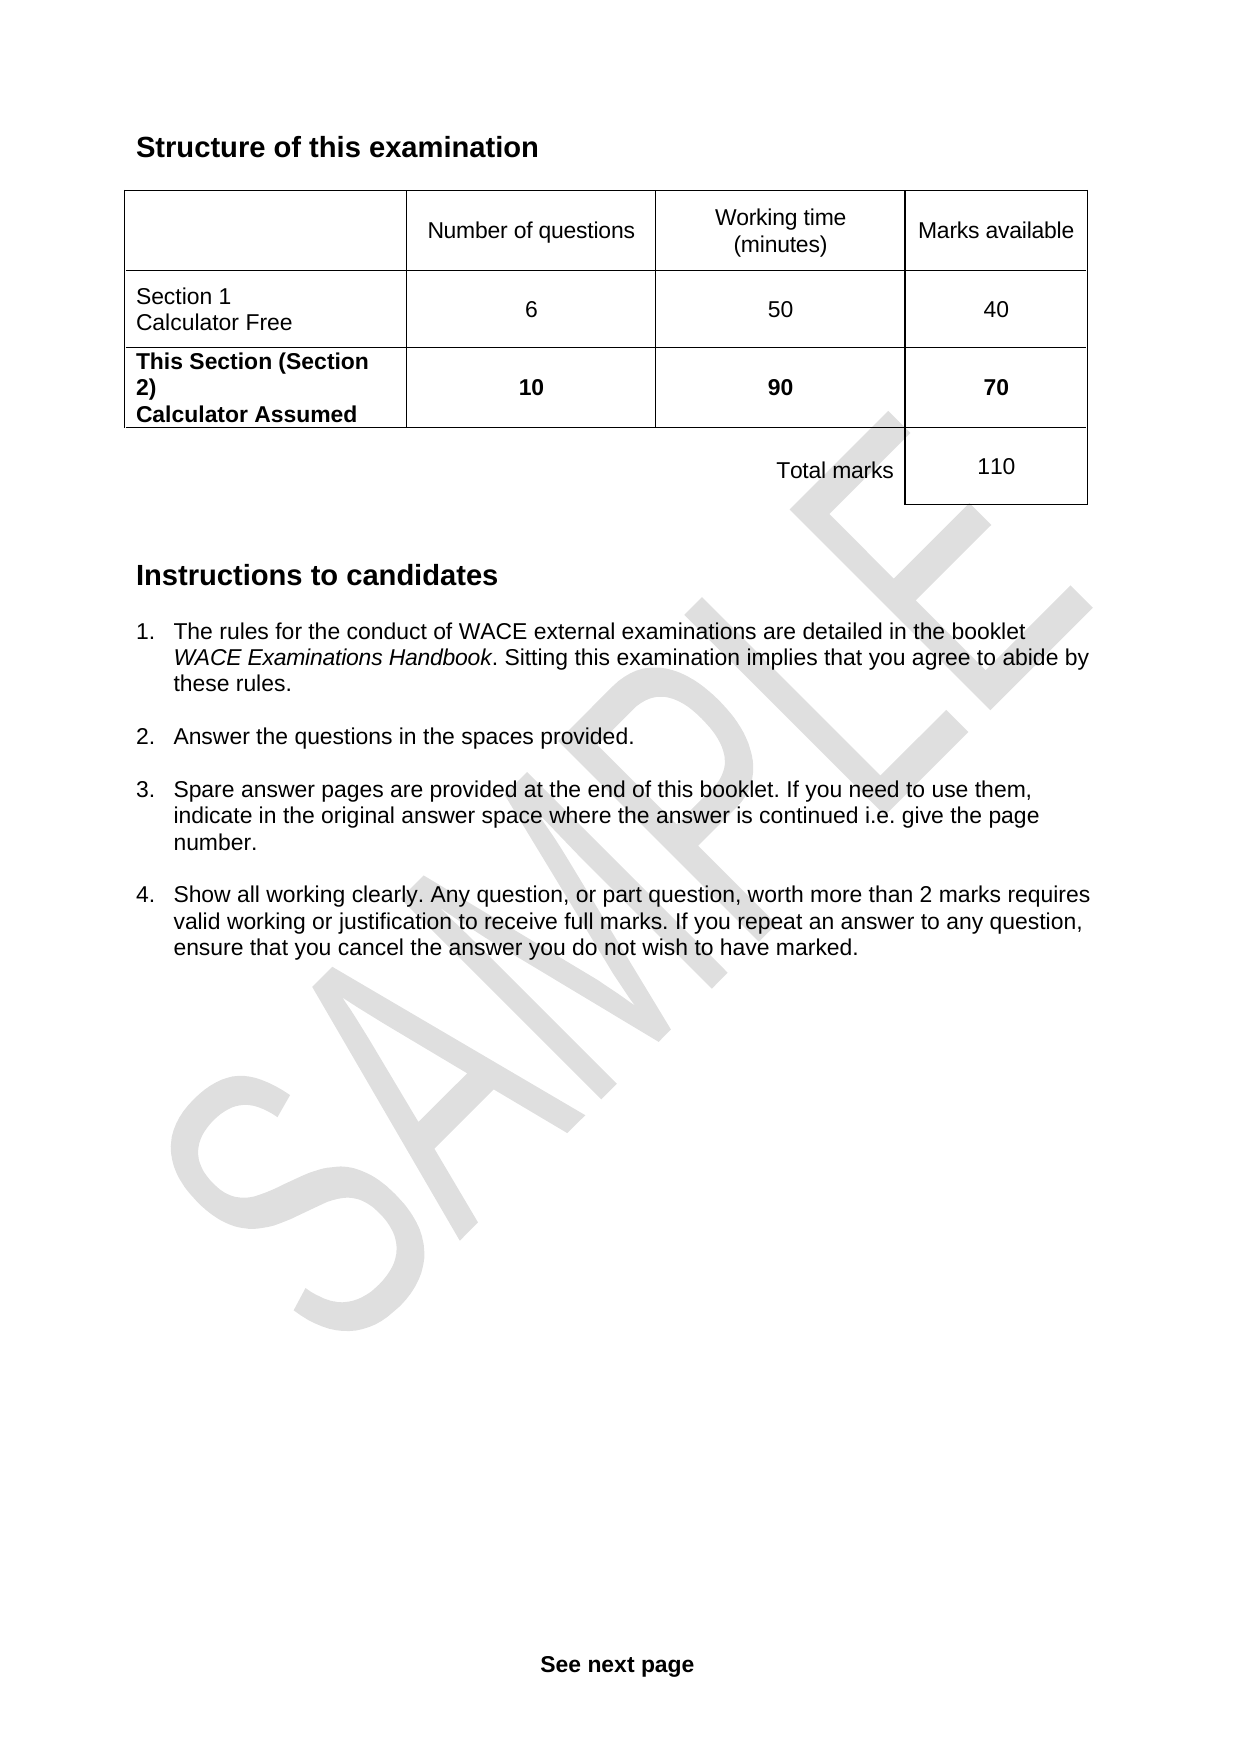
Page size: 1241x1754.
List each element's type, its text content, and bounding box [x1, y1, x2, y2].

table_cell 110 [906, 427, 1087, 504]
table_cell 6 [407, 271, 655, 347]
list The rules for the conduct of WACE external examinations are detailed in the booklet WACE Examinations Handbook. Sitting this examination implies that you agree to abide by these rules. [136, 618, 1098, 697]
table_header [125, 191, 406, 270]
table_header Marks available [906, 191, 1087, 270]
table_cell Total marks [125, 428, 904, 504]
table_cell 70 [906, 347, 1087, 427]
list Answer the questions in the spaces provided. [136, 723, 1098, 749]
subtitle Instructions to candidates [136, 558, 1098, 591]
table_header Number of questions [407, 191, 655, 270]
table_cell 90 [656, 348, 904, 427]
table_cell 10 [407, 348, 655, 427]
table_cell Section 1 Calculator Free [125, 271, 406, 347]
table_cell 40 [906, 270, 1087, 347]
table_cell 50 [656, 271, 904, 347]
subtitle Structure of this examination [136, 130, 1098, 163]
list Spare answer pages are provided at the end of this booklet. If you need to use them, indicate in the original answer space where the answer is continued i.e. give the page number. [136, 776, 1098, 855]
table_cell This Section (Section 2) Calculator Assumed [125, 348, 406, 427]
list Show all working clearly. Any question, or part question, worth more than 2 marks requires valid working or justification to receive full marks. If you repeat an answer to any question, ensure that you cancel the answer you do not wish to have marked. [136, 881, 1098, 960]
table_header Working time (minutes) [656, 191, 904, 270]
